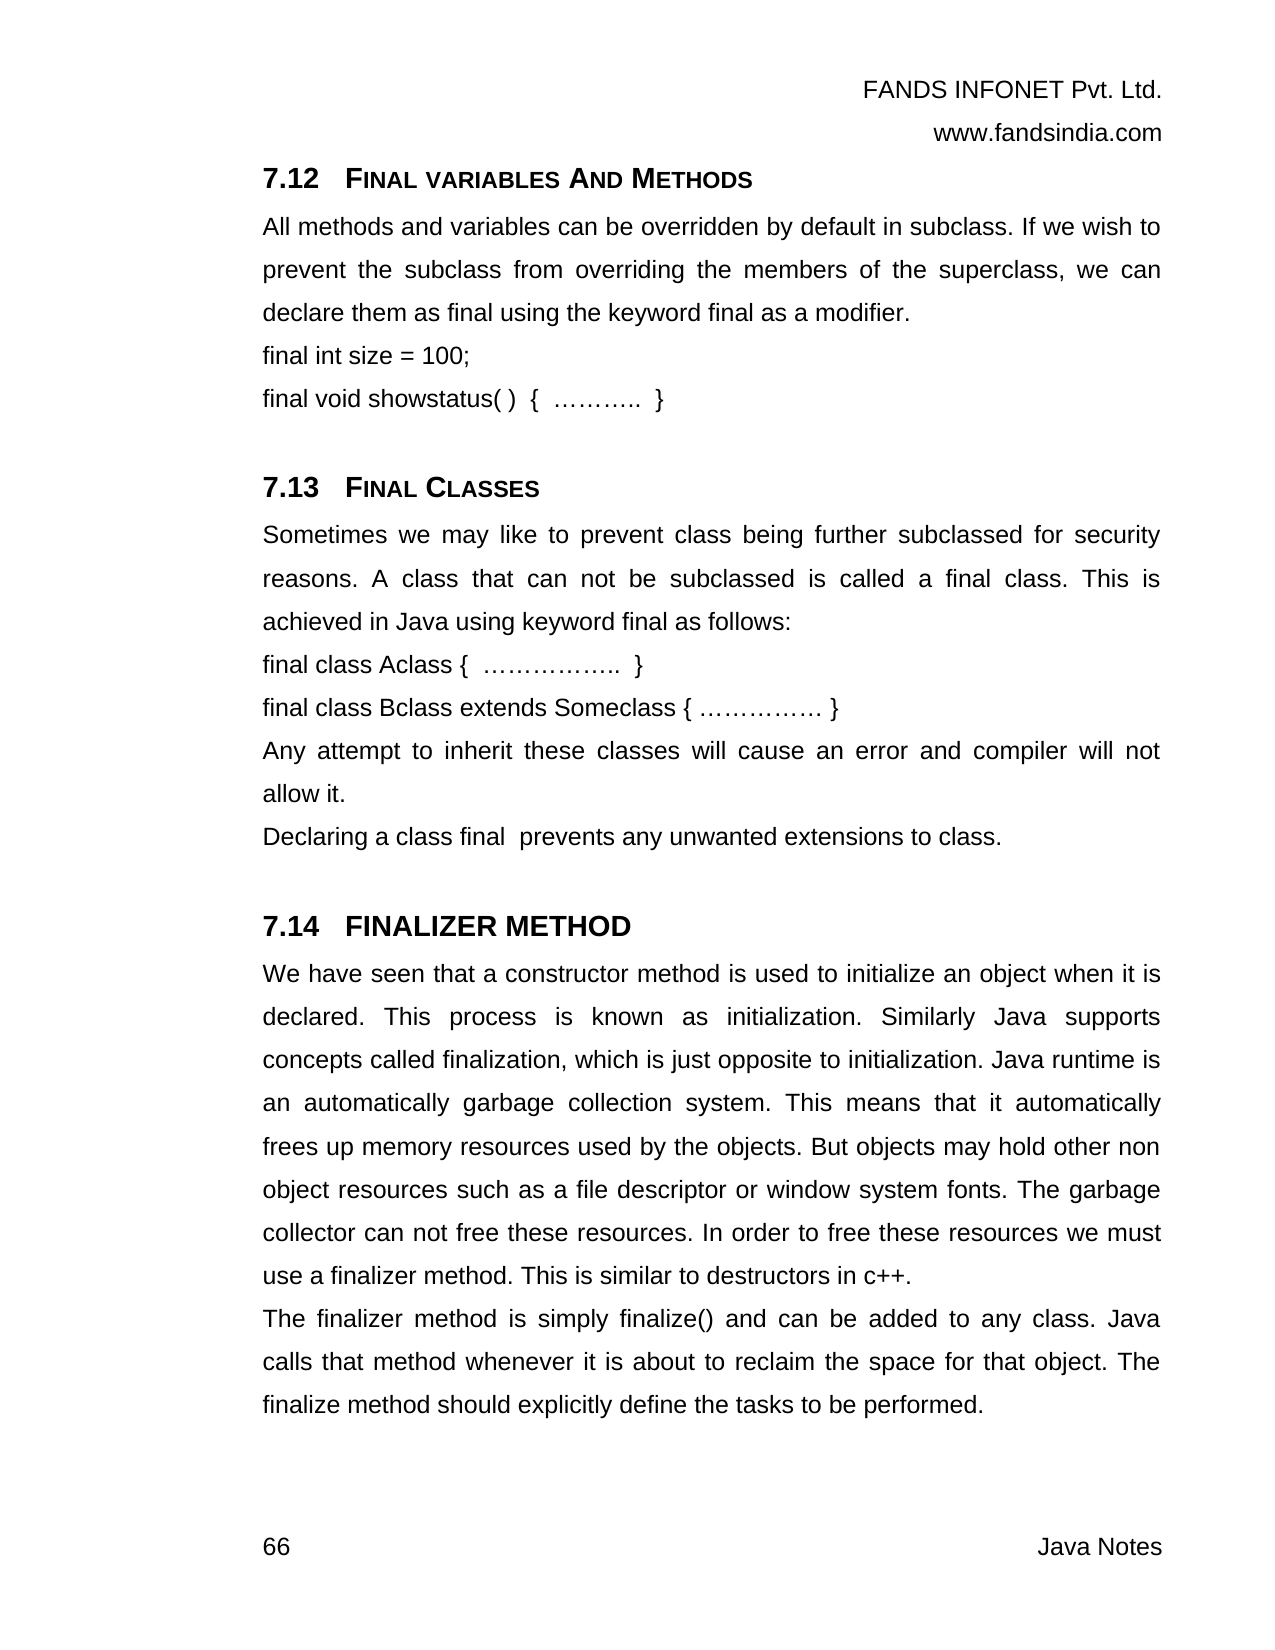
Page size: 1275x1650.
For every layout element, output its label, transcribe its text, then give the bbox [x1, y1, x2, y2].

text final class Bclass extends Someclass { …………… } [262, 693, 1162, 722]
text final void showstatus( ) { ……….. } [262, 384, 1162, 413]
text final int size = 100; [262, 341, 1162, 369]
subtitle Final Classes [262, 470, 1162, 504]
subtitle Final variables And Methods [262, 161, 1162, 195]
text final class Aclass { …………….. } [262, 650, 1162, 679]
text The finalizer method is simply finalize() and can be added to any class. Java calls that method whenever it is about to reclaim the space for that object. The finalize method should explicitly define the tasks to be performed. [262, 1304, 1162, 1419]
text Any attempt to inherit these classes will cause an error and compiler will not allow it. [262, 736, 1162, 808]
text Declaring a class final prevents any unwanted extensions to class. [262, 822, 1162, 851]
text We have seen that a constructor method is used to initialize an object when it is declared. This process is known as initialization. Similarly Java supports concepts called finalization, which is just opposite to initialization. Java runtime is an automatically garbage collection system. This means that it automatically frees up memory resources used by the objects. But objects may hold other non object resources such as a file descriptor or window system fonts. The garbage collector can not free these resources. In order to free these resources we must use a finalizer method. This is similar to destructors in c++. [262, 959, 1162, 1289]
subtitle FINALIZER METHOD [262, 909, 1162, 942]
text All methods and variables can be overridden by default in subclass. If we wish to prevent the subclass from overriding the members of the superclass, we can declare them as final using the keyword final as a modifier. [262, 211, 1162, 326]
text Sometimes we may like to prevent class being further subclassed for security reasons. A class that can not be subclassed is called a final class. This is achieved in Java using keyword final as follows: [262, 521, 1162, 636]
